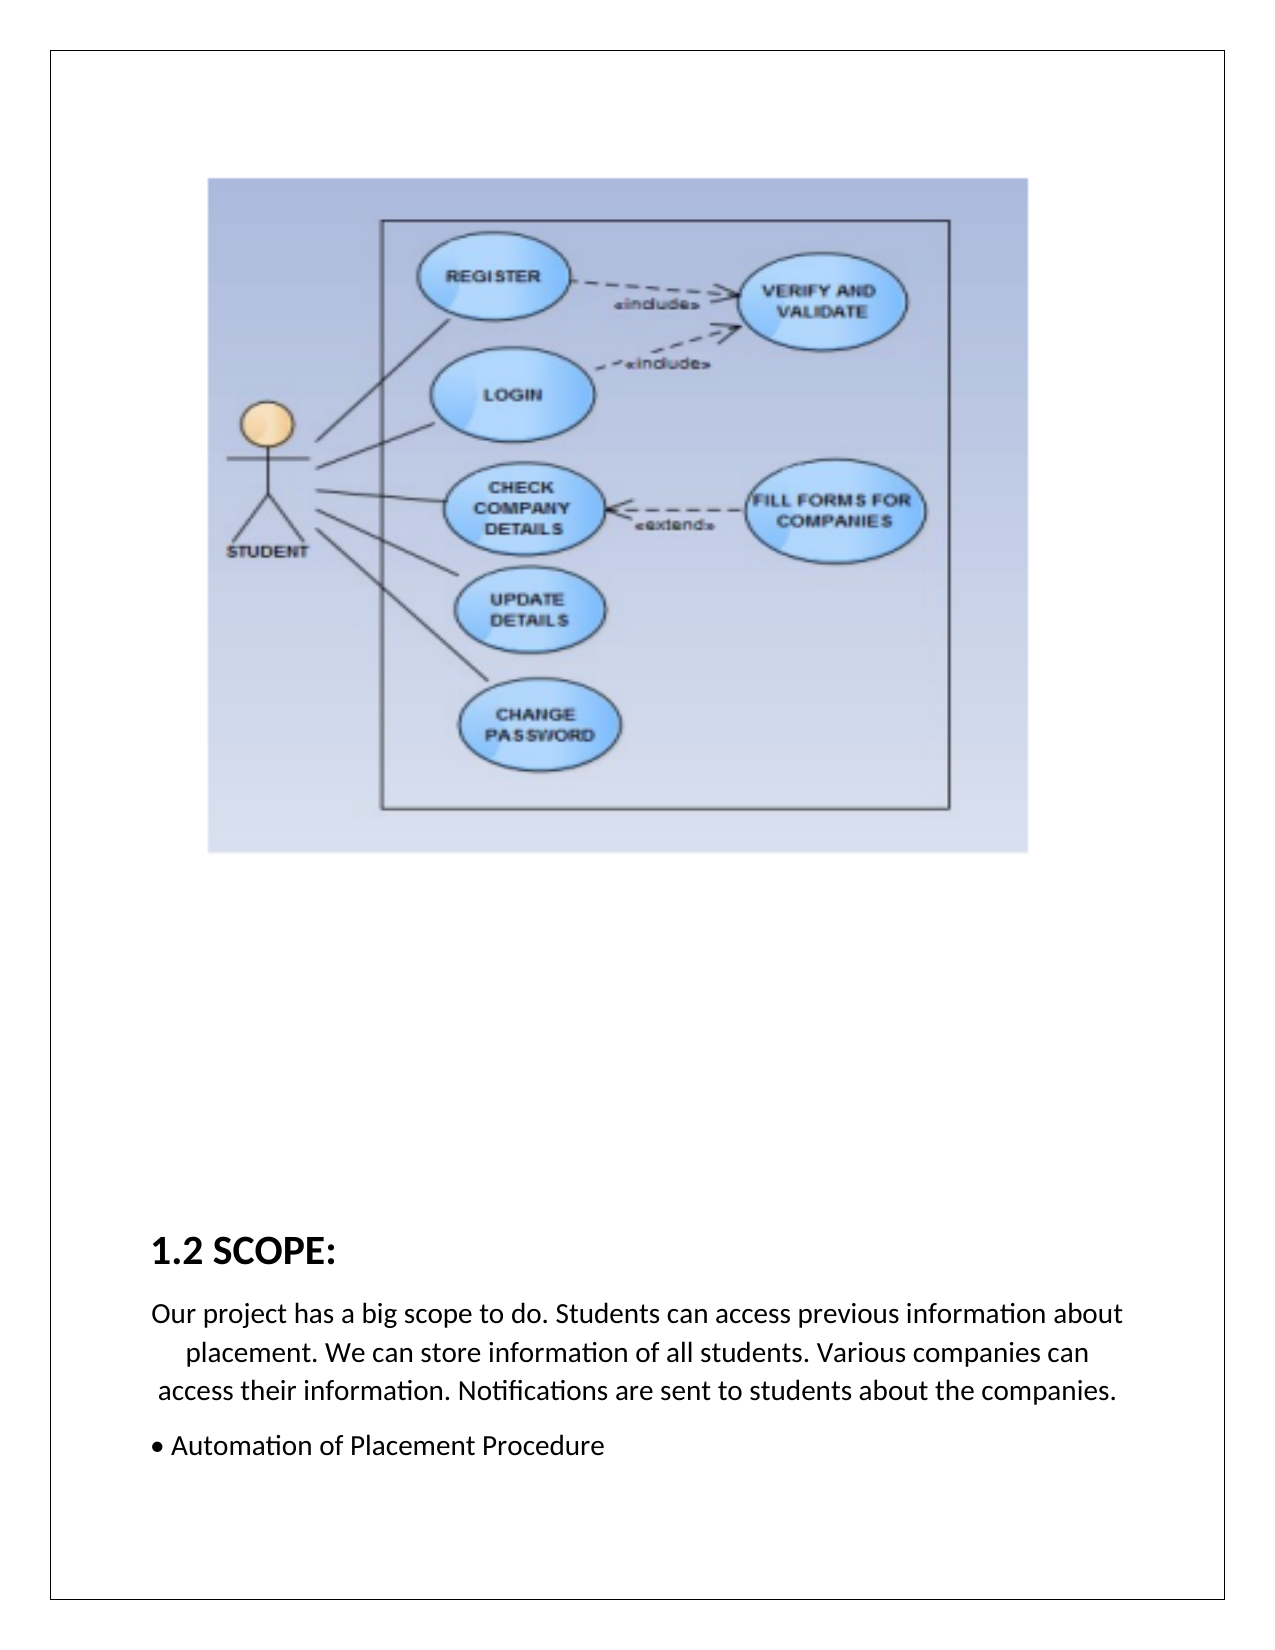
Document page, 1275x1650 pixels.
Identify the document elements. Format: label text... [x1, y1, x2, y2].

text Our project has a big scope to do. Students can access previous information about placement. We can store information of all students. Various companies can access their information. Notifications are sent to students about the companies. [150, 1296, 1125, 1408]
text 1.2 SCOPE: [150, 1224, 1125, 1275]
text • Automation of Placement Procedure [150, 1427, 1125, 1463]
picture [158, 150, 1117, 894]
